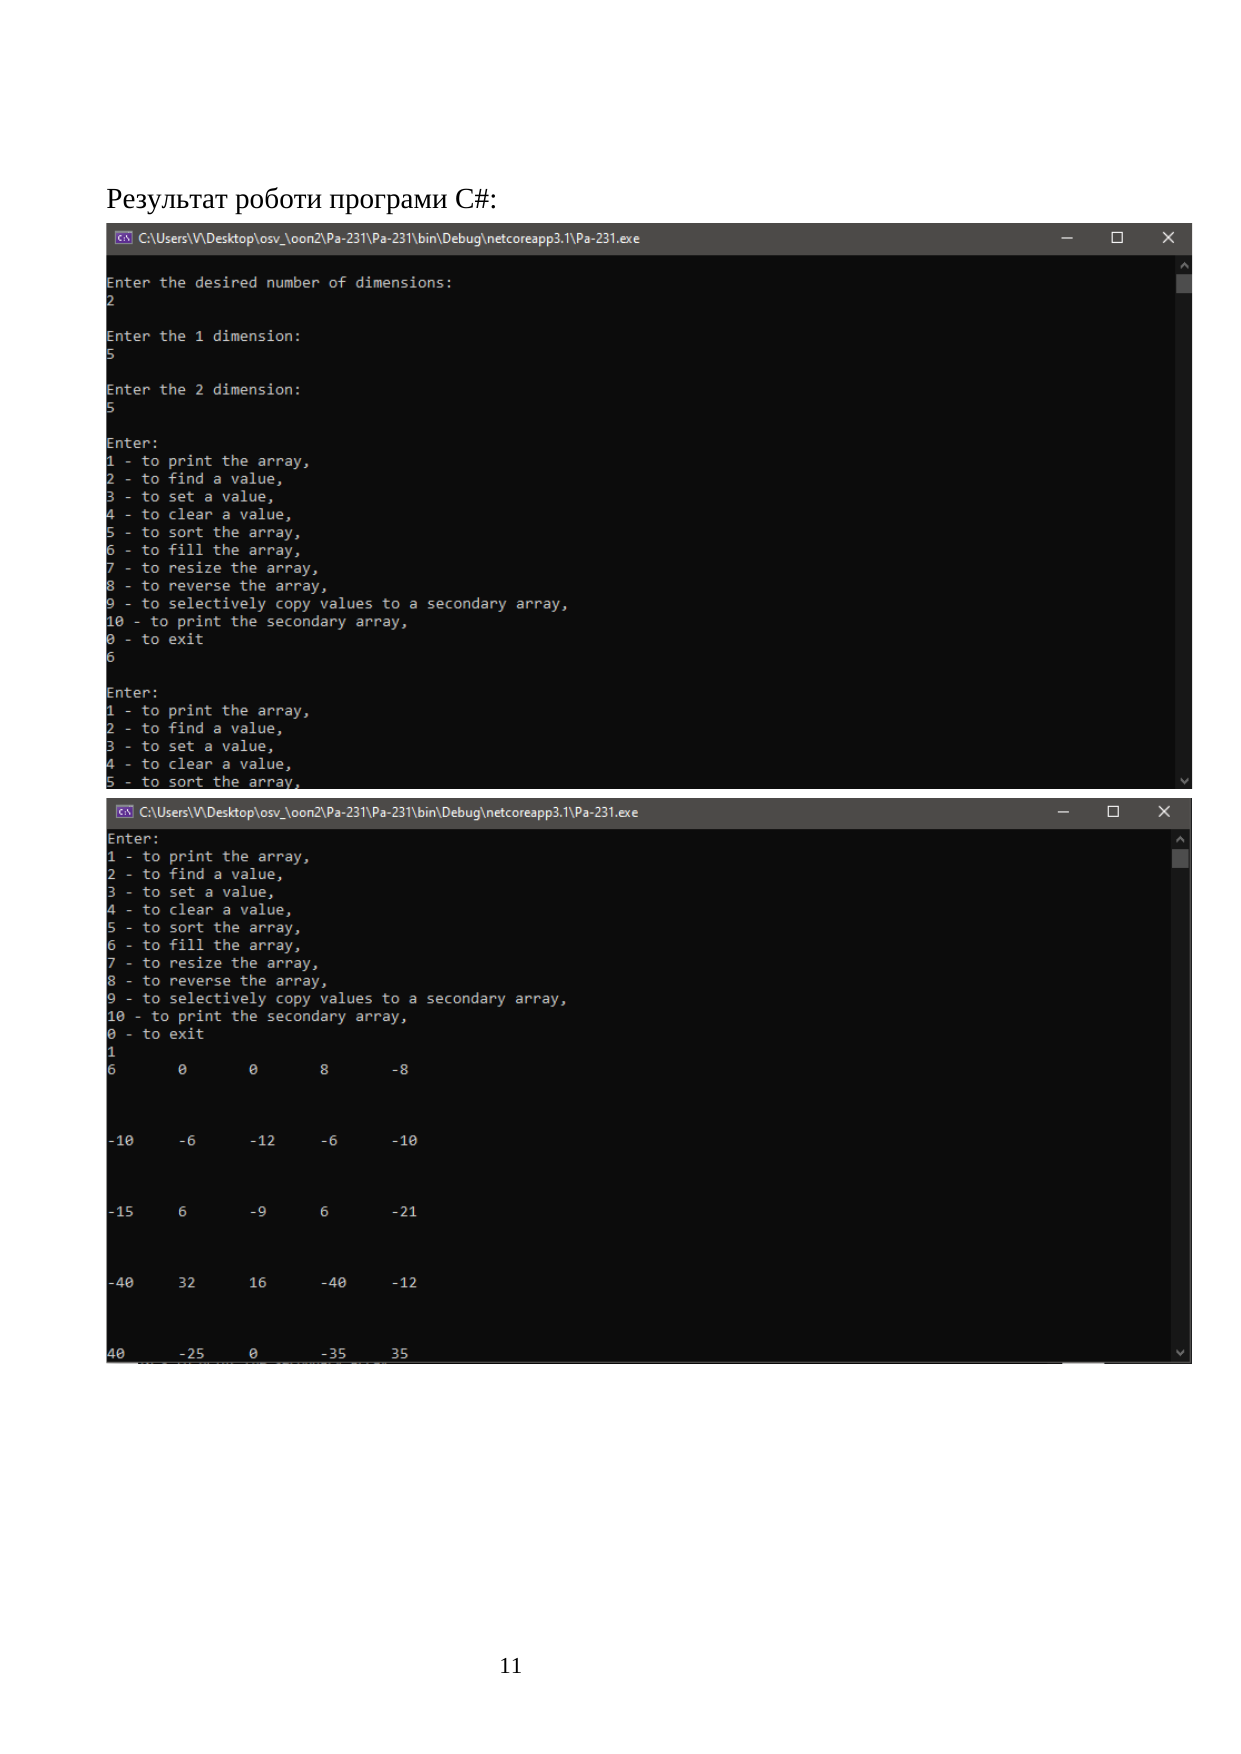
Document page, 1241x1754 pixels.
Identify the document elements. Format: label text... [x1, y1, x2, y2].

picture [106, 223, 1193, 789]
picture [106, 798, 1192, 1364]
list Результат роботи програми C#: [106, 181, 1192, 214]
